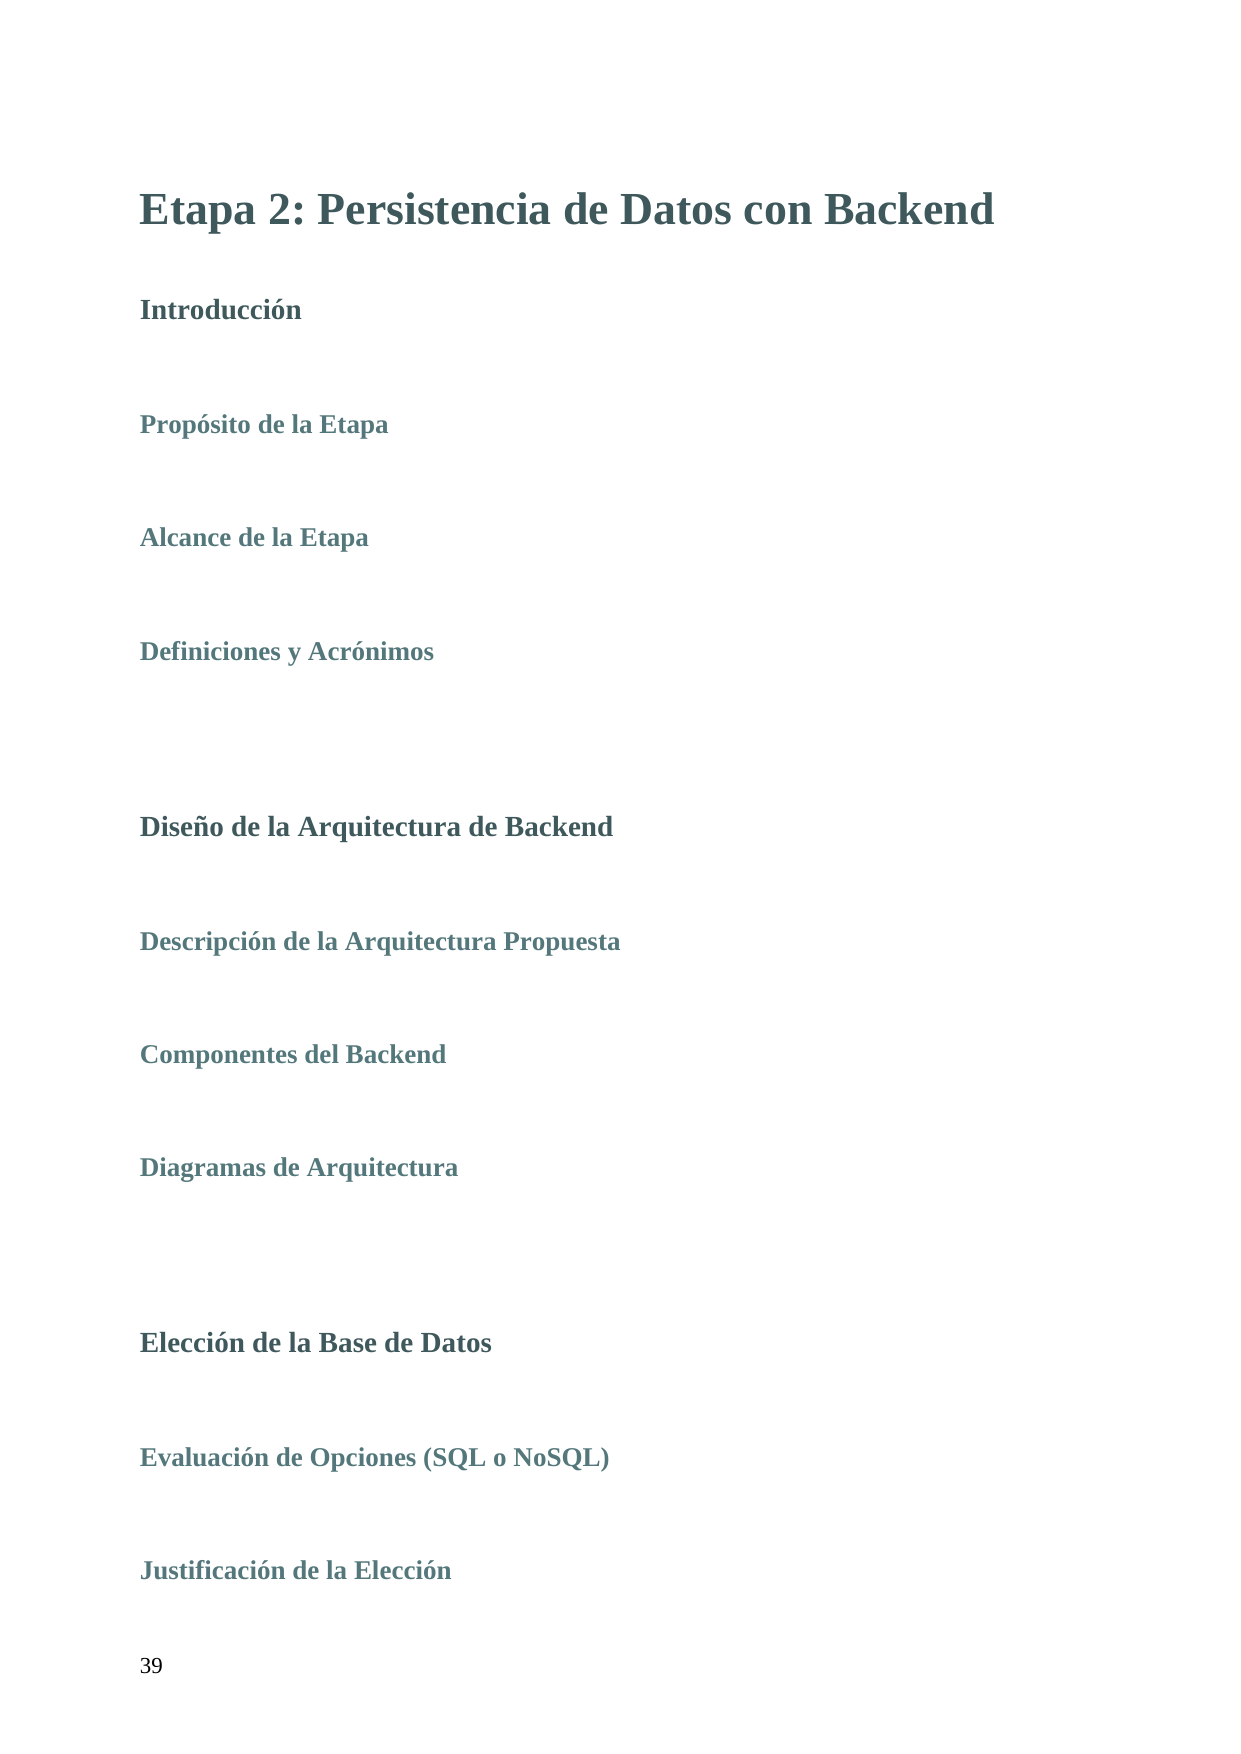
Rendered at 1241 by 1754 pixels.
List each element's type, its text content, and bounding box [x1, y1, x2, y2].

subtitle Introducción [139, 292, 1101, 326]
subtitle Etapa 2: Persistencia de Datos con Backend [139, 182, 1101, 235]
subtitle Elección de la Base de Datos [139, 1325, 1101, 1359]
subtitle Diseño de la Arquitectura de Backend [139, 809, 1101, 842]
subtitle Definiciones y Acrónimos [139, 635, 1101, 666]
subtitle Alcance de la Etapa [139, 522, 1101, 553]
subtitle Diagramas de Arquitectura [139, 1151, 1101, 1182]
subtitle Componentes del Backend [139, 1038, 1101, 1069]
subtitle Propósito de la Etapa [139, 408, 1101, 439]
subtitle Evaluación de Opciones (SQL o NoSQL) [139, 1441, 1101, 1472]
subtitle Justificación de la Elección [139, 1554, 1101, 1586]
subtitle Descripción de la Arquitectura Propuesta [139, 925, 1101, 956]
